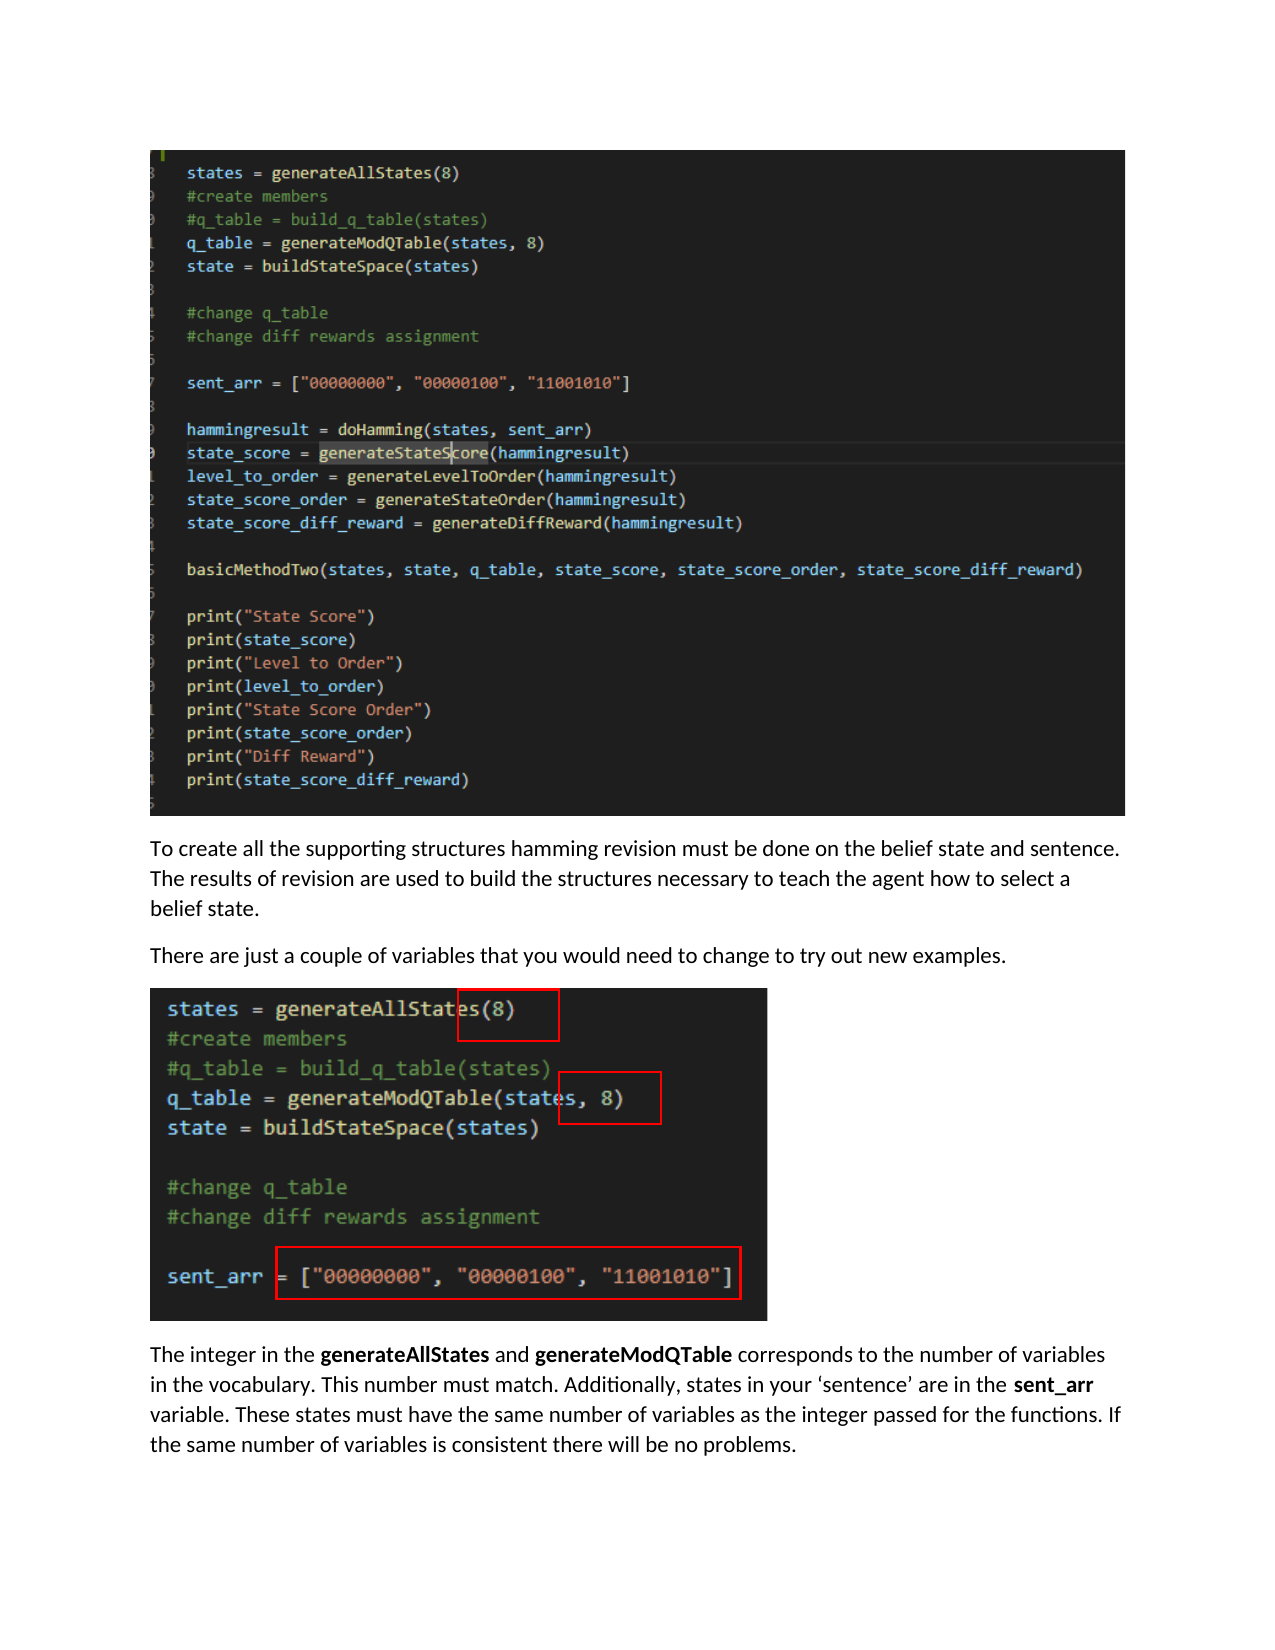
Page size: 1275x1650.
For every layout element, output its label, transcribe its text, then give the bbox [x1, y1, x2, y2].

text There are just a couple of variables that you would need to change to try out new examples. [150, 941, 1125, 969]
picture [150, 988, 768, 1321]
picture [459, 991, 558, 1040]
picture [150, 150, 1125, 816]
text The integer in the generateAllStates and generateModQTable corresponds to the number of variables in the vocabulary. This number must match. Additionally, states in your ‘sentence’ are in the sent_arr variable. These states must have the same number of variables as the integer passed for the functions. If the same number of variables is consistent there will be no problems. [150, 1340, 1125, 1458]
text To create all the supporting structures hamming revision must be done on the belief state and sentence. The results of revision are used to build the structures necessary to teach the agent how to select a belief state. [150, 834, 1125, 922]
